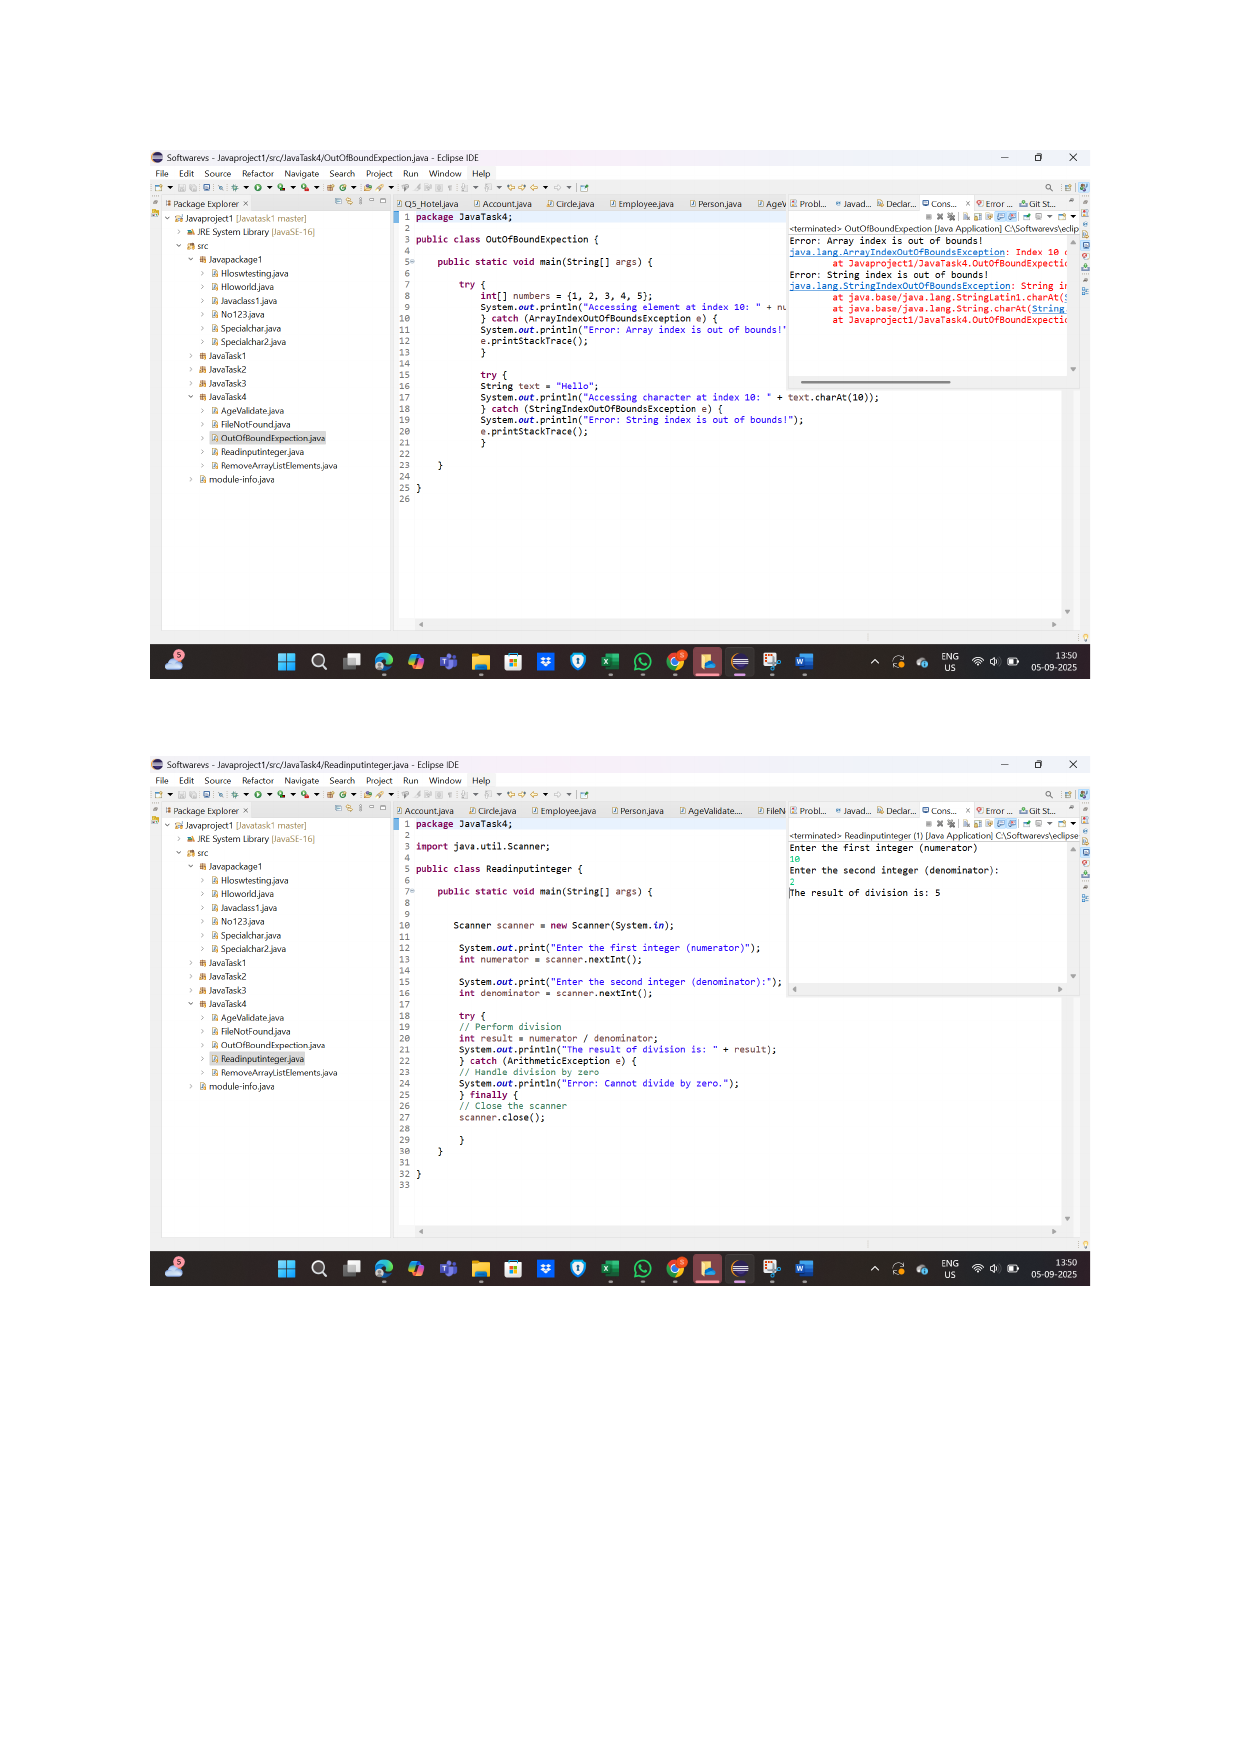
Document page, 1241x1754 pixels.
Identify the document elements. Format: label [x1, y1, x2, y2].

picture [150, 150, 1091, 679]
picture [150, 756, 1091, 1286]
